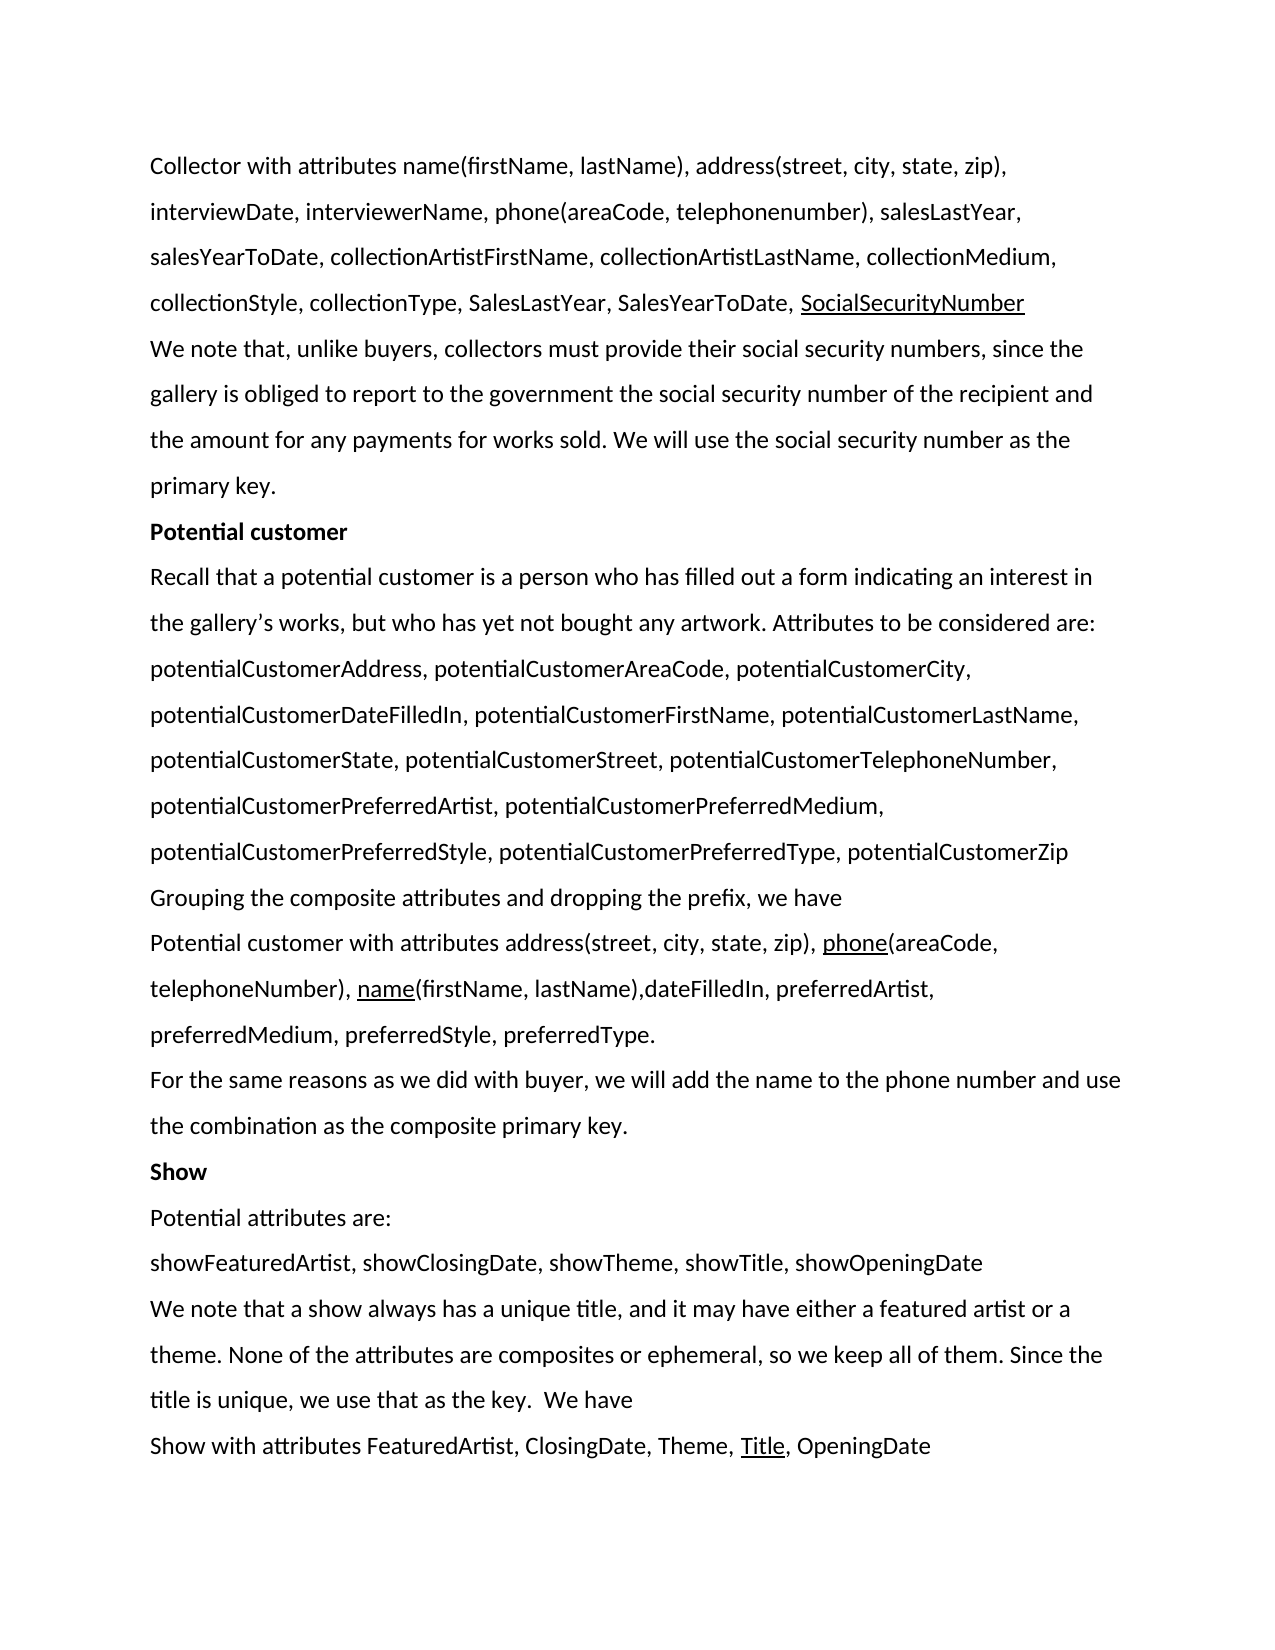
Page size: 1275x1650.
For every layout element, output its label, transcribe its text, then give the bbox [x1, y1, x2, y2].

text Potential customer with attributes address(street, city, state, zip), phone(areaCode, telephoneNumber), name(firstName, lastName),dateFilledIn, preferredArtist, preferredMedium, preferredStyle, preferredType. [150, 927, 1125, 1049]
text Potential attributes are: [150, 1202, 1125, 1232]
text showFeaturedArtist, showClosingDate, showTheme, showTitle, showOpeningDate [150, 1247, 1125, 1278]
text Show [150, 1156, 1125, 1187]
text For the same reasons as we did with buyer, we will add the name to the phone number and use the combination as the composite primary key. [150, 1064, 1125, 1141]
text Show with attributes FeaturedArtist, ClosingDate, Theme, Title, OpeningDate [150, 1430, 1125, 1461]
text Potential customer [150, 516, 1125, 546]
text We note that, unlike buyers, collectors must provide their social security numbers, since the gallery is obliged to report to the government the social security number of the recipient and the amount for any payments for works sold. We will use the social security number as the primary key. [150, 333, 1125, 501]
text Collector with attributes name(firstName, lastName), address(street, city, state, zip), interviewDate, interviewerName, phone(areaCode, telephonenumber), salesLastYear, salesYearToDate, collectionArtistFirstName, collectionArtistLastName, collectionMedium, collectionStyle, collectionType, SalesLastYear, SalesYearToDate, SocialSecurityNumber [150, 150, 1125, 318]
text potentialCustomerAddress, potentialCustomerAreaCode, potentialCustomerCity, potentialCustomerDateFilledIn, potentialCustomerFirstName, potentialCustomerLastName, potentialCustomerState, potentialCustomerStreet, potentialCustomerTelephoneNumber, potentialCustomerPreferredArtist, potentialCustomerPreferredMedium, potentialCustomerPreferredStyle, potentialCustomerPreferredType, potentialCustomerZip [150, 653, 1125, 866]
text Grouping the composite attributes and dropping the prefix, we have [150, 882, 1125, 912]
text We note that a show always has a unique title, and it may have either a featured artist or a theme. None of the attributes are composites or ephemeral, so we keep all of them. Since the title is unique, we use that as the key. We have [150, 1293, 1125, 1415]
text Recall that a potential customer is a person who has filled out a form indicating an interest in the gallery’s works, but who has yet not bought any artwork. Attributes to be considered are: [150, 562, 1125, 638]
